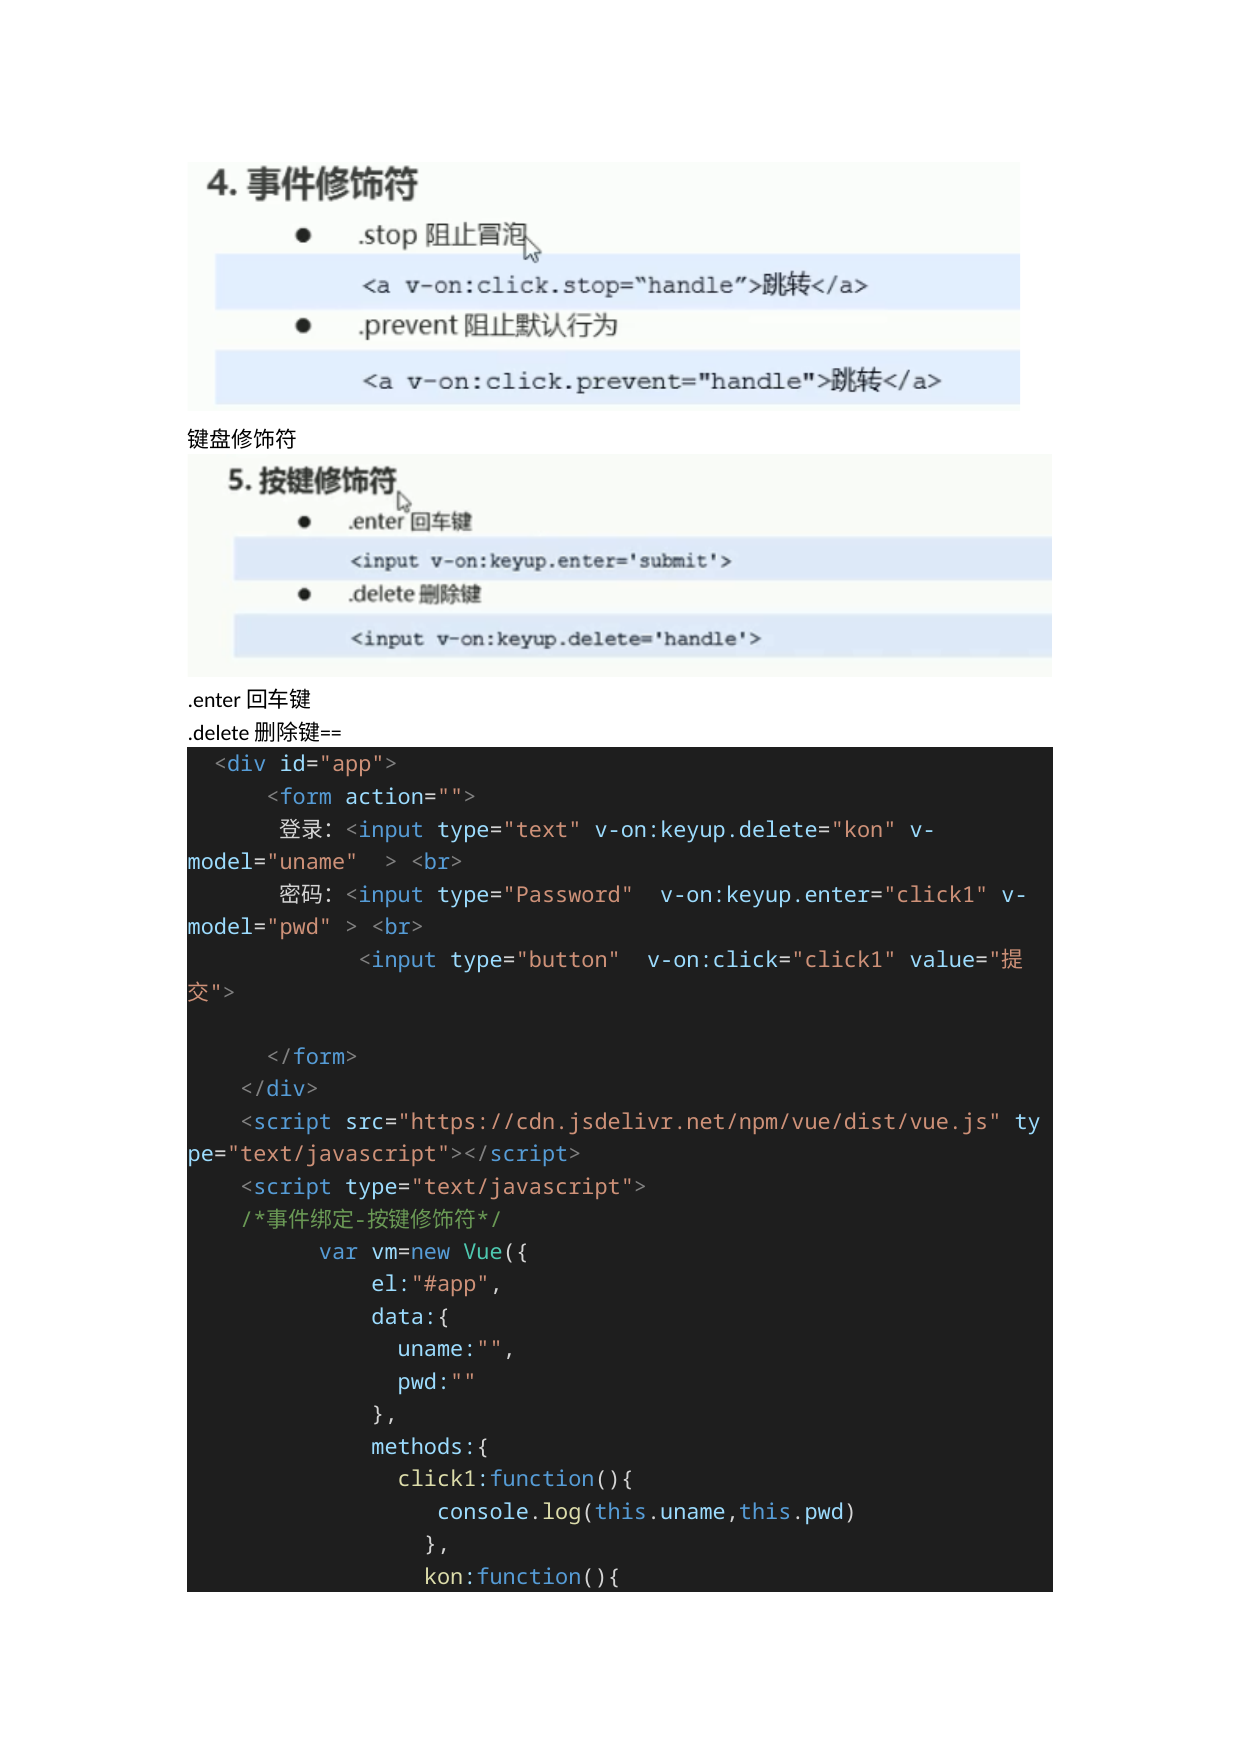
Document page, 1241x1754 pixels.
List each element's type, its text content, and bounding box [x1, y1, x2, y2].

text <form action=""> [187, 779, 1053, 812]
text console.log(this.uname,this.pwd) [187, 1494, 1053, 1527]
picture [187, 162, 1021, 411]
text .enter 回车键 [187, 682, 1053, 714]
text </form> [187, 1039, 1053, 1072]
text 登录：<input type="text" v-on:keyup.delete="kon" v-model="uname" > <br> [187, 812, 1053, 877]
text </div> [187, 1072, 1053, 1104]
text kon:function(){ [187, 1559, 1053, 1592]
text <script src="https://cdn.jsdelivr.net/npm/vue/dist/vue.js" type="text/javascript"></script> [187, 1104, 1053, 1169]
text click1:function(){ [187, 1462, 1053, 1494]
picture [187, 454, 1052, 677]
text <div id="app"> [187, 747, 1053, 779]
text var vm=new Vue({ [187, 1234, 1053, 1267]
text 密码：<input type="Password" v-on:keyup.enter="click1" v-model="pwd" > <br> [187, 877, 1053, 942]
text <input type="button" v-on:click="click1" value="提交"> [187, 942, 1053, 1007]
text el:"#app", [187, 1267, 1053, 1299]
text pwd:"" [187, 1364, 1053, 1397]
text data:{ [187, 1299, 1053, 1332]
text 键盘修饰符 [187, 422, 1053, 454]
text .delete 删除键== [187, 714, 1053, 747]
text <script type="text/javascript"> [187, 1169, 1053, 1202]
text /*事件绑定-按键修饰符*/ [476, 1202, 1053, 1234]
text uname:"", [187, 1332, 1053, 1364]
text methods:{ [187, 1429, 1053, 1462]
text }, [187, 1527, 1053, 1559]
text }, [187, 1397, 1053, 1429]
